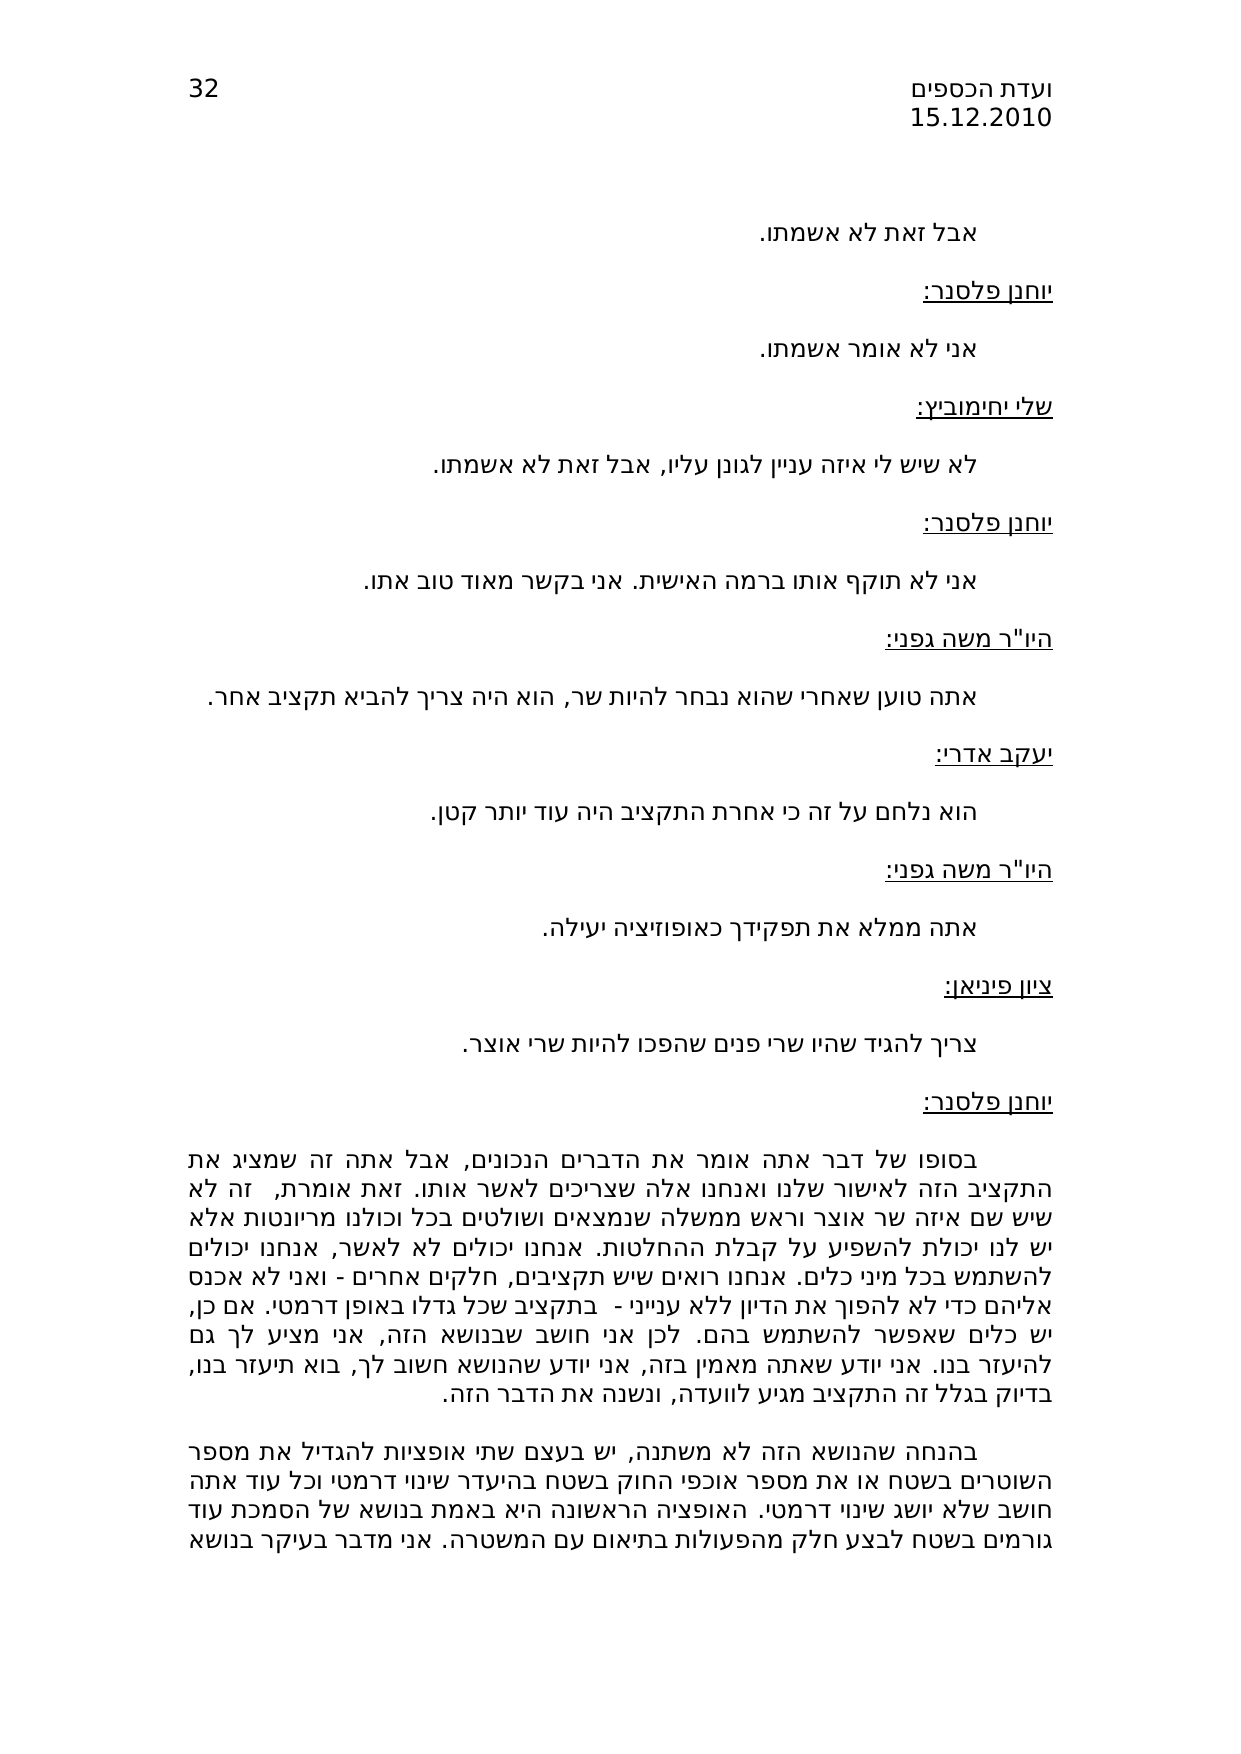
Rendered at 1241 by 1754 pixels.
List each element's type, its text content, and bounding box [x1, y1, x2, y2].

text בסופו של דבר אתה אומר את הדברים הנכונים, אבל אתה זה שמציג את התקציב הזה לאישור שלנו ואנחנו אלה שצריכים לאשר אותו. זאת אומרת, זה לא שיש שם איזה שר אוצר וראש ממשלה שנמצאים ושולטים בכל וכולנו מריונטות אלא יש לנו יכולת להשפיע על קבלת ההחלטות. אנחנו יכולים לא לאשר, אנחנו יכולים להשתמש בכל מיני כלים. אנחנו רואים שיש תקציבים, חלקים אחרים - ואני לא אכנס אליהם כדי לא להפוך את הדיון ללא ענייני - בתקציב שכל גדלו באופן דרמטי. אם כן, יש כלים שאפשר להשתמש בהם. לכן אני חושב שבנושא הזה, אני מציע לך גם להיעזר בנו. אני יודע שאתה מאמין בזה, אני יודע שהנושא חשוב לך, בוא תיעזר בנו, בדיוק בגלל זה התקציב מגיע לוועדה, ונשנה את הדבר הזה. [187, 1145, 1053, 1408]
text שלי יחימוביץ: [187, 392, 1053, 421]
text לא שיש לי איזה עניין לגונן עליו, אבל זאת לא אשמתו. [187, 450, 1053, 479]
text אני לא תוקף אותו ברמה האישית. אני בקשר מאוד טוב אתו. [187, 566, 1053, 595]
text צריך להגיד שהיו שרי פנים שהפכו להיות שרי אוצר. [187, 1029, 1053, 1058]
text יעקב אדרי: [187, 739, 1053, 769]
text היו"ר משה גפני: [187, 855, 1053, 884]
text אני לא אומר אשמתו. [187, 334, 1053, 363]
text יוחנן פלסנר: [187, 1087, 1053, 1116]
text היו"ר משה גפני: [187, 624, 1053, 653]
text אבל זאת לא אשמתו. [187, 218, 1053, 247]
text יוחנן פלסנר: [187, 276, 1053, 305]
text ציון פיניאן: [187, 971, 1053, 1000]
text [187, 1437, 1053, 1554]
text אתה טוען שאחרי שהוא נבחר להיות שר, הוא היה צריך להביא תקציב אחר. [187, 682, 1053, 711]
text אתה ממלא את תפקידך כאופוזיציה יעילה. [187, 913, 1053, 942]
text הוא נלחם על זה כי אחרת התקציב היה עוד יותר קטן. [187, 797, 1053, 827]
text יוחנן פלסנר: [187, 508, 1053, 537]
